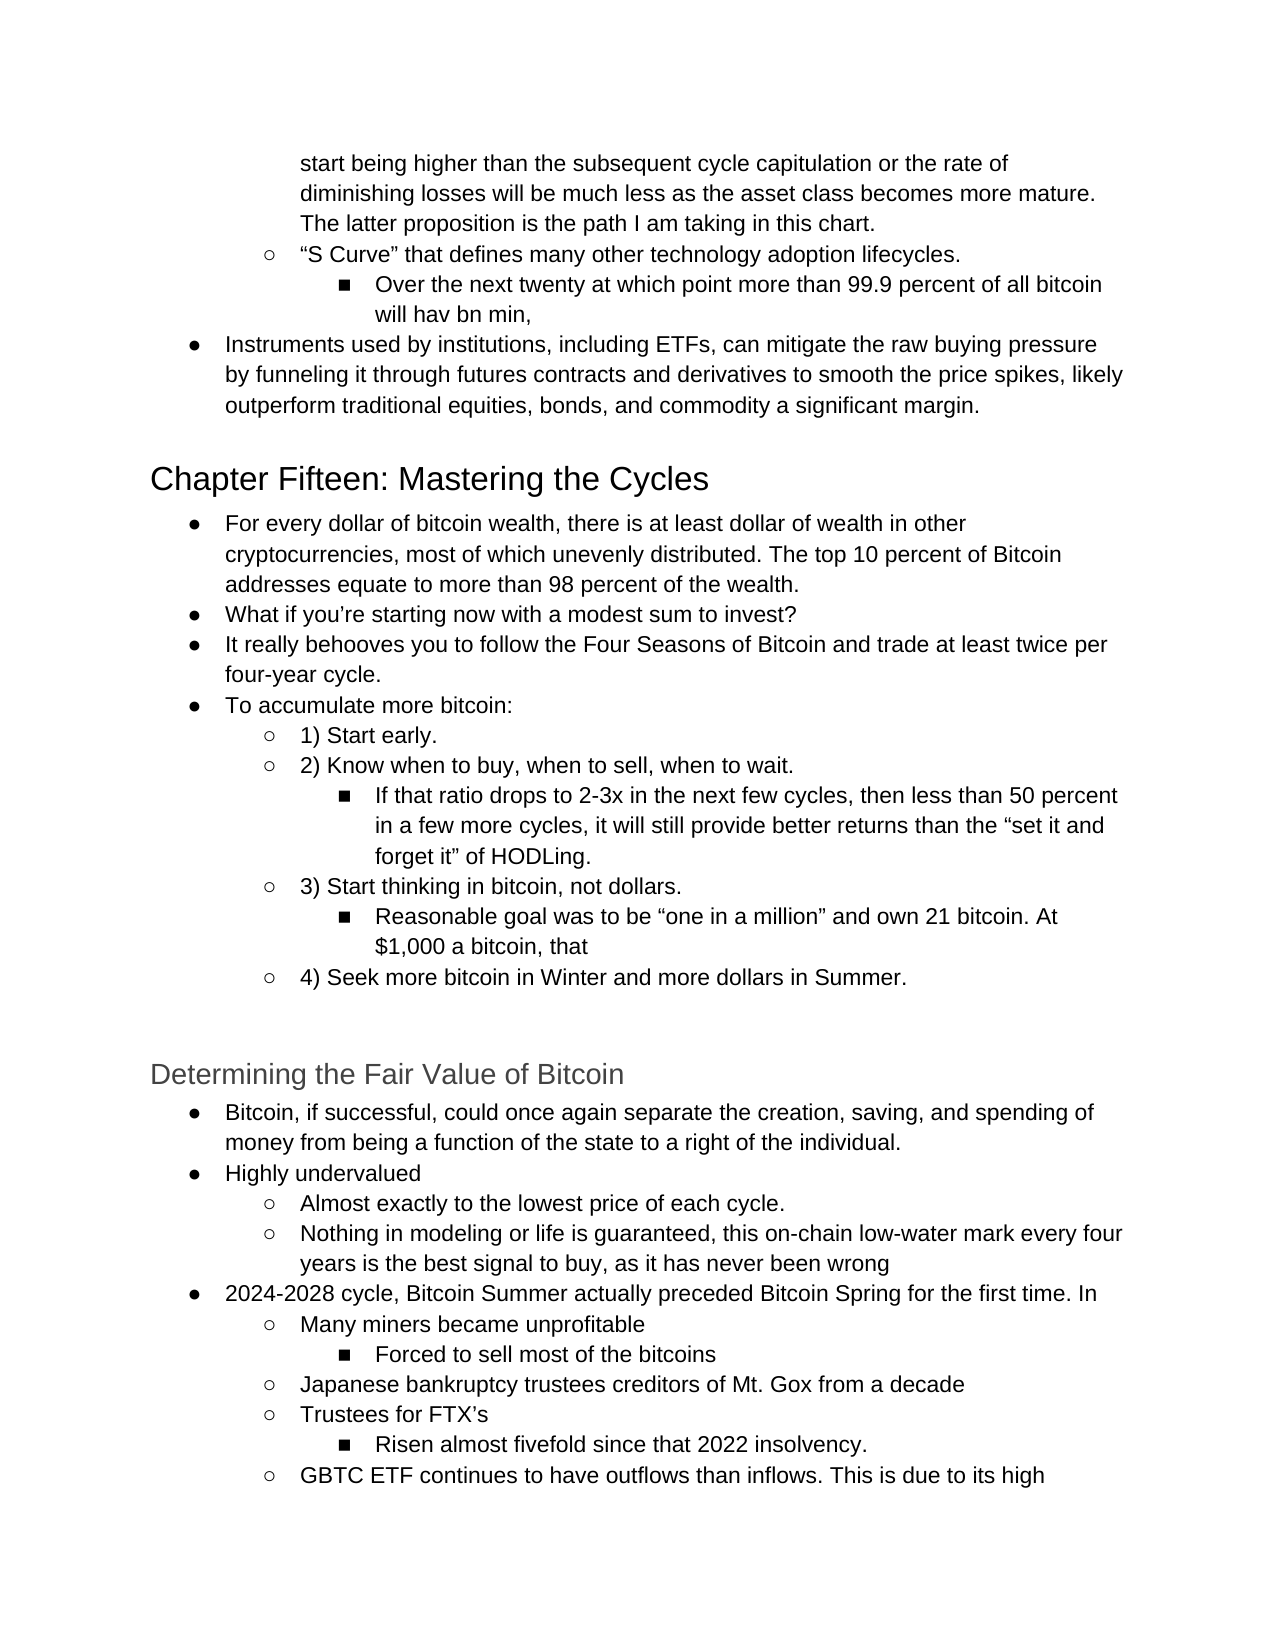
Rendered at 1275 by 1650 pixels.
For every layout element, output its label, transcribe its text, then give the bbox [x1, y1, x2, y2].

list Almost exactly to the lowest price of each cycle. [262, 1190, 1125, 1216]
list Risen almost fivefold since that 2022 insolvency. [337, 1431, 1125, 1458]
list “S Curve” that defines many other technology adoption lifecycles. [262, 241, 1125, 267]
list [262, 150, 1125, 237]
list Reasonable goal was to be “one in a million” and own 21 bitcoin. At $1,000 a bitcoin, that [337, 903, 1125, 959]
list Nothing in modeling or life is guaranteed, this on-chain low-water mark every four years is the best signal to buy, as it has never been wrong [262, 1220, 1125, 1276]
list What if you’re starting now with a modest sum to invest? [187, 601, 1125, 627]
list Many miners became unprofitable [262, 1311, 1125, 1337]
list It really behooves you to follow the Four Seasons of Bitcoin and trade at least twice per four-year cycle. [187, 631, 1125, 688]
list Over the next twenty at which point more than 99.9 percent of all bitcoin will hav bn min, [337, 271, 1125, 327]
list Highly undervalued [187, 1159, 1125, 1186]
list 2) Know when to buy, when to sell, when to wait. [262, 752, 1125, 778]
list Forced to sell most of the bitcoins [337, 1341, 1125, 1367]
list 2024-2028 cycle, Bitcoin Summer actually preceded Bitcoin Spring for the first time. In [187, 1280, 1125, 1307]
subtitle Chapter Fifteen: Mastering the Cycles [150, 459, 1125, 498]
list For every dollar of bitcoin wealth, there is at least dollar of wealth in other cryptocurrencies, most of which unevenly distributed. The top 10 percent of Bitcoin addresses equate to more than 98 percent of the wealth. [187, 510, 1125, 597]
list Instruments used by institutions, including ETFs, can mitigate the raw buying pressure by funneling it through futures contracts and derivatives to smooth the price spikes, likely outperform traditional equities, bonds, and commodity a significant margin. [187, 331, 1125, 418]
list Japanese bankruptcy trustees creditors of Mt. Gox from a decade [262, 1371, 1125, 1397]
list Bitcoin, if successful, could once again separate the creation, saving, and spending of money from being a function of the state to a right of the individual. [187, 1099, 1125, 1156]
list GBTC ETF continues to have outflows than inflows. This is due to its high [262, 1462, 1125, 1488]
subtitle Determining the Fair Value of Bitcoin [150, 1057, 1125, 1091]
list 3) Start thinking in bitcoin, not dollars. [262, 873, 1125, 899]
list Trustees for FTX’s [262, 1401, 1125, 1427]
list If that ratio drops to 2-3x in the next few cycles, then less than 50 percent in a few more cycles, it will still provide better returns than the “set it and forget it” of HODLing. [337, 782, 1125, 869]
list 1) Start early. [262, 722, 1125, 748]
list To accumulate more bitcoin: [187, 692, 1125, 718]
list 4) Seek more bitcoin in Winter and more dollars in Summer. [262, 963, 1125, 990]
